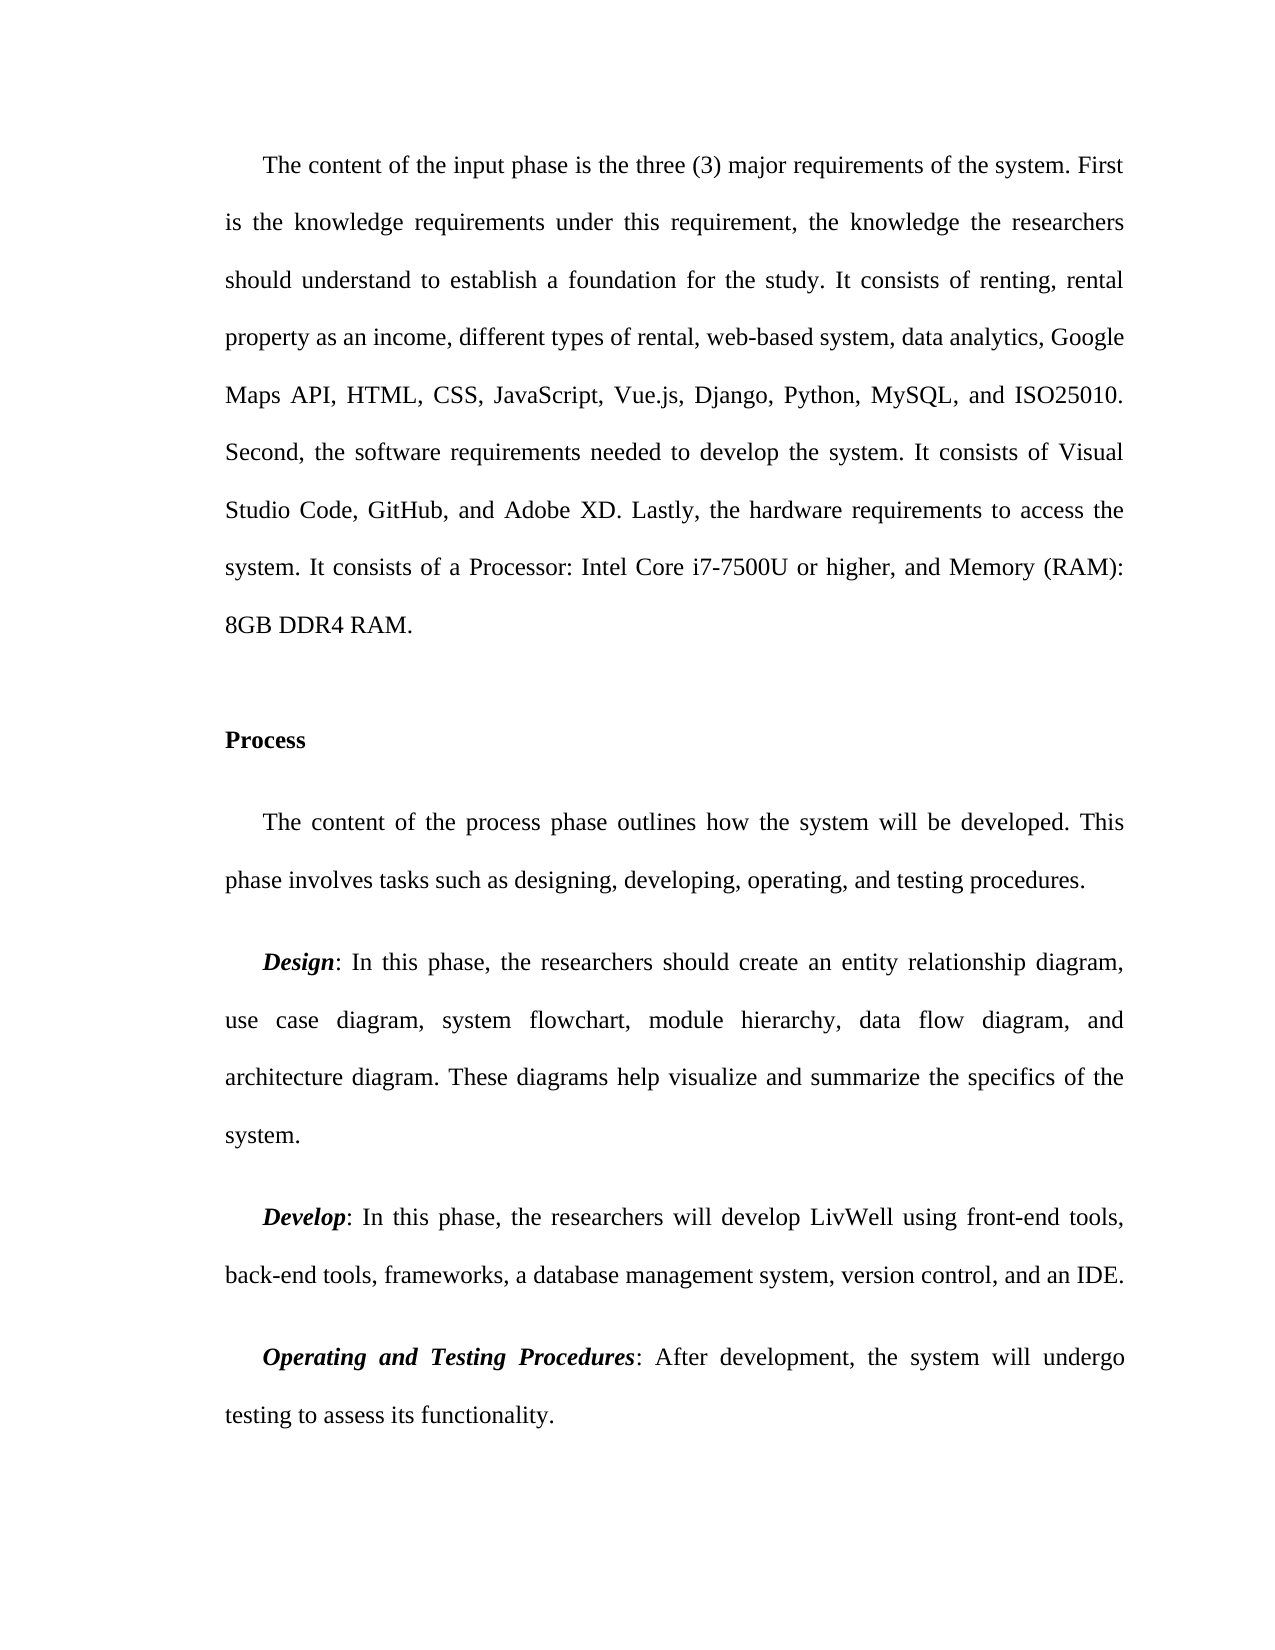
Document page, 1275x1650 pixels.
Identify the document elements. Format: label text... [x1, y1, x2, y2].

text Design: In this phase, the researchers should create an entity relationship diagram, use case diagram, system flowchart, module hierarchy, data flow diagram, and architecture diagram. These diagrams help visualize and summarize the specifics of the system. [225, 947, 1125, 1149]
text The content of the process phase outlines how the system will be developed. This phase involves tasks such as designing, developing, operating, and testing procedures. [225, 807, 1125, 894]
text Develop: In this phase, the researchers will develop LivWell using front-end tools, back-end tools, frameworks, a database management system, version control, and an IDE. [225, 1202, 1125, 1289]
text The content of the input phase is the three (3) major requirements of the system. First is the knowledge requirements under this requirement, the knowledge the researchers should understand to establish a foundation for the study. It consists of renting, rental property as an income, different types of rental, web-based system, data analytics, Google Maps API, HTML, CSS, JavaScript, Vue.js, Django, Python, MySQL, and ISO25010. Second, the software requirements needed to develop the system. It consists of Visual Studio Code, GitHub, and Adobe XD. Lastly, the hardware requirements to access the system. It consists of a Processor: Intel Core i7-7500U or higher, and Memory (RAM): 8GB DDR4 RAM. [225, 150, 1125, 639]
text Operating and Testing Procedures: After development, the system will undergo testing to assess its functionality. [225, 1342, 1125, 1429]
text Process [225, 725, 1125, 754]
